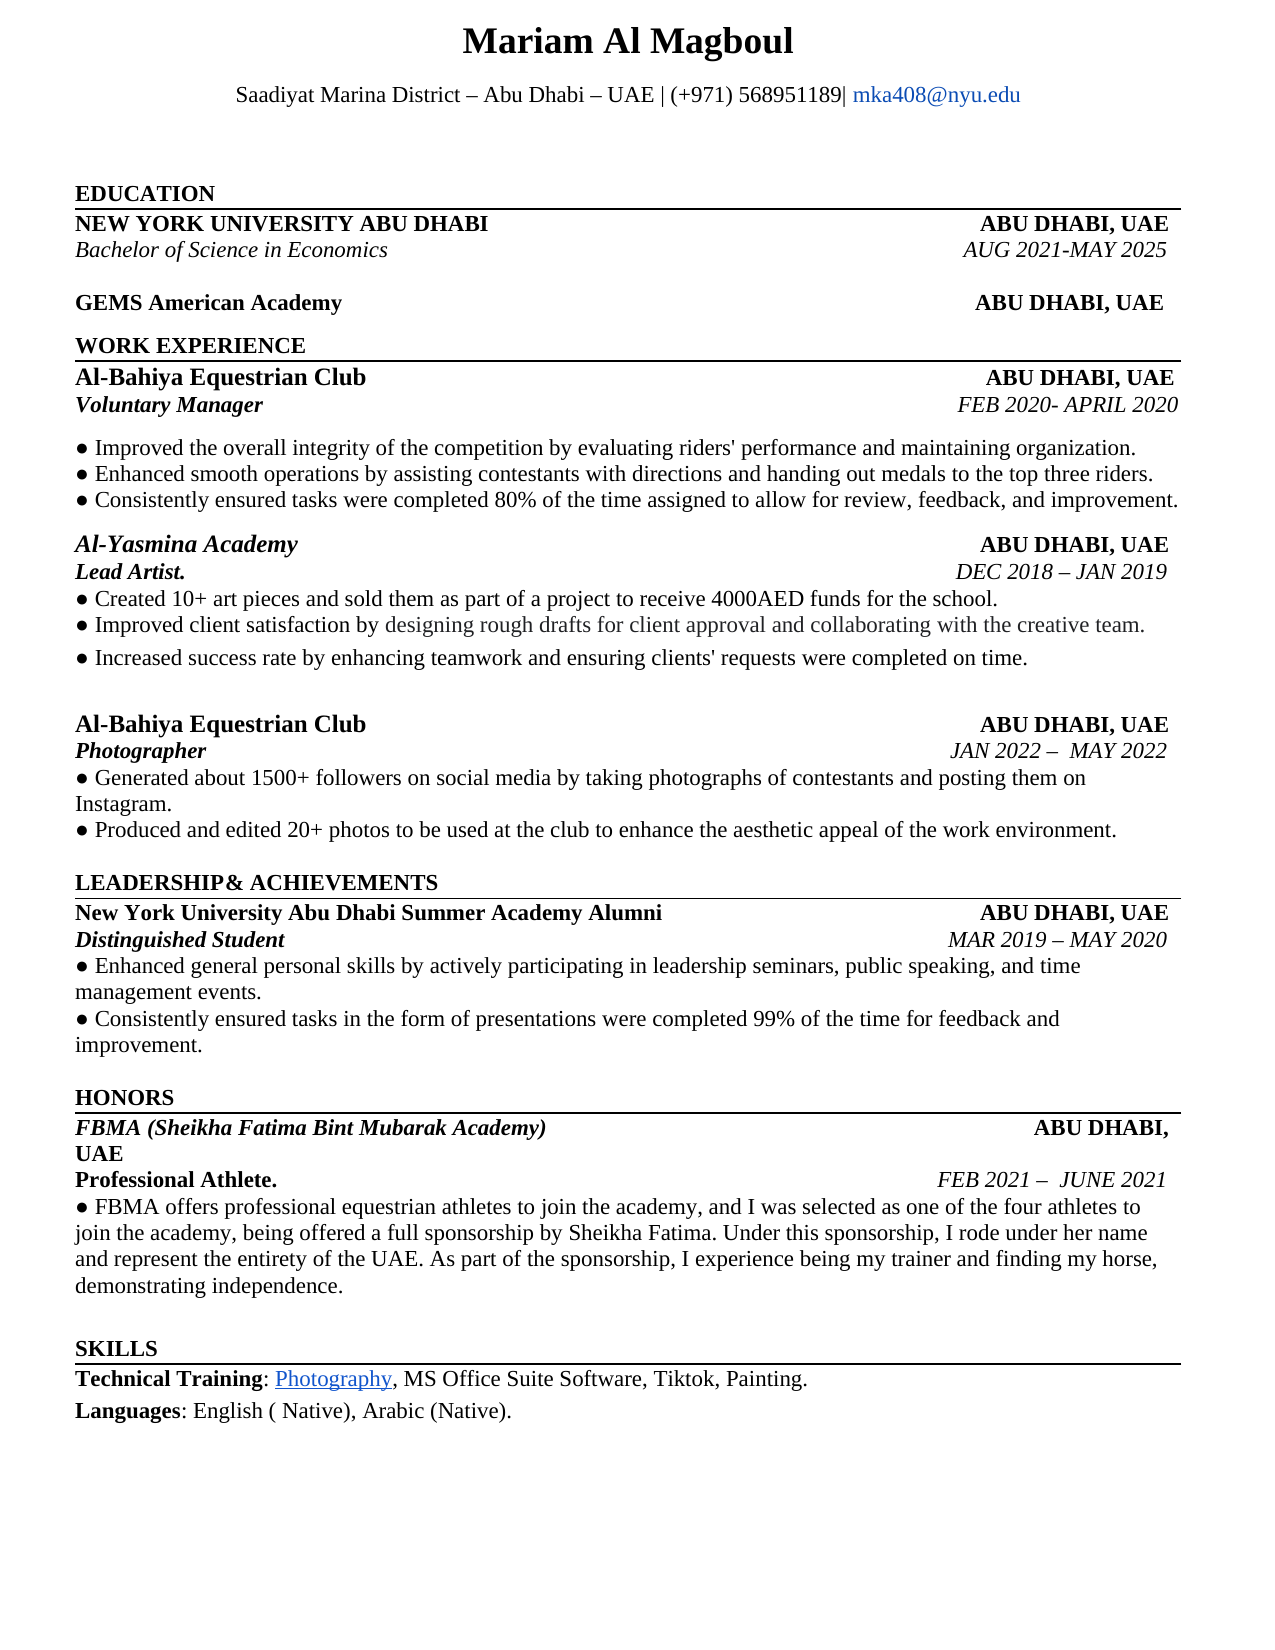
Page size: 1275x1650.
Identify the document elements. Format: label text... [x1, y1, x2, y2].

text ● Consistently ensured tasks were completed 80% of the time assigned to allow for review, feedback, and improvement. [75, 486, 1181, 513]
text FBMA (Sheikha Fatima Bint Mubarak Academy) ABU DHABI, UAE [75, 1114, 1181, 1166]
text NEW YORK UNIVERSITY ABU DHABI ABU DHABI, UAE [75, 210, 1181, 236]
text Al-Bahiya Equestrian Club ABU DHABI, UAE [75, 709, 1181, 737]
text HONORS [75, 1084, 1181, 1112]
text Technical Training: Photography, MS Office Suite Software, Tiktok, Painting. [75, 1365, 1181, 1391]
text ● Generated about 1500+ followers on social media by taking photographs of contestants and posting them on Instagram. [75, 764, 1181, 817]
text ● Created 10+ art pieces and sold them as part of a project to receive 4000AED funds for the school. [75, 584, 1181, 611]
text Lead Artist. DEC 2018 – JAN 2019 [75, 558, 1181, 584]
text ● Enhanced general personal skills by actively participating in leadership seminars, public speaking, and time management events. [75, 952, 1181, 1005]
text ● Improved the overall integrity of the competition by evaluating riders' performance and maintaining organization. [75, 434, 1181, 460]
text ● Produced and edited 20+ photos to be used at the club to enhance the aesthetic appeal of the work environment. [75, 817, 1181, 843]
text Al-Bahiya Equestrian Club ABU DHABI, UAE [75, 362, 1181, 391]
text Al-Yasmina Academy ABU DHABI, UAE [75, 529, 1181, 558]
text GEMS American Academy ABU DHABI, UAE [75, 289, 1181, 315]
text Distinguished Student MAR 2019 – MAY 2020 [75, 926, 1181, 952]
text Voluntary Manager FEB 2020- APRIL 2020 [75, 391, 1181, 417]
text ● Enhanced smooth operations by assisting contestants with directions and handing out medals to the top three riders. [75, 460, 1181, 486]
text Bachelor of Science in Economics AUG 2021-MAY 2025 [75, 236, 1181, 263]
text ● Consistently ensured tasks in the form of presentations were completed 99% of the time for feedback and improvement. [75, 1005, 1181, 1057]
text Photographer JAN 2022 – MAY 2022 [75, 737, 1181, 764]
text New York University Abu Dhabi Summer Academy Alumni ABU DHABI, UAE [75, 899, 1181, 926]
text SKILLS [75, 1335, 1181, 1363]
text Languages: English ( Native), Arabic (Native). [75, 1398, 1181, 1424]
text ● Improved client satisfaction by designing rough drafts for client approval and collaborating with the creative team. [75, 611, 1181, 637]
text EDUCATION [75, 180, 1181, 208]
text WORK EXPERIENCE [75, 332, 1181, 360]
text ● FBMA offers professional equestrian athletes to join the academy, and I was selected as one of the four athletes to join the academy, being offered a full sponsorship by Sheikha Fatima. Under this sponsorship, I rode under her name and represent the entirety of the UAE. As part of the sponsorship, I experience being my trainer and finding my horse, demonstrating independence. [75, 1193, 1181, 1298]
text Professional Athlete. FEB 2021 – JUNE 2021 [75, 1166, 1181, 1193]
text ● Increased success rate by enhancing teamwork and ensuring clients' requests were completed on time. [75, 643, 1181, 670]
text LEADERSHIP & ACHIEVEMENTS [75, 869, 1181, 898]
